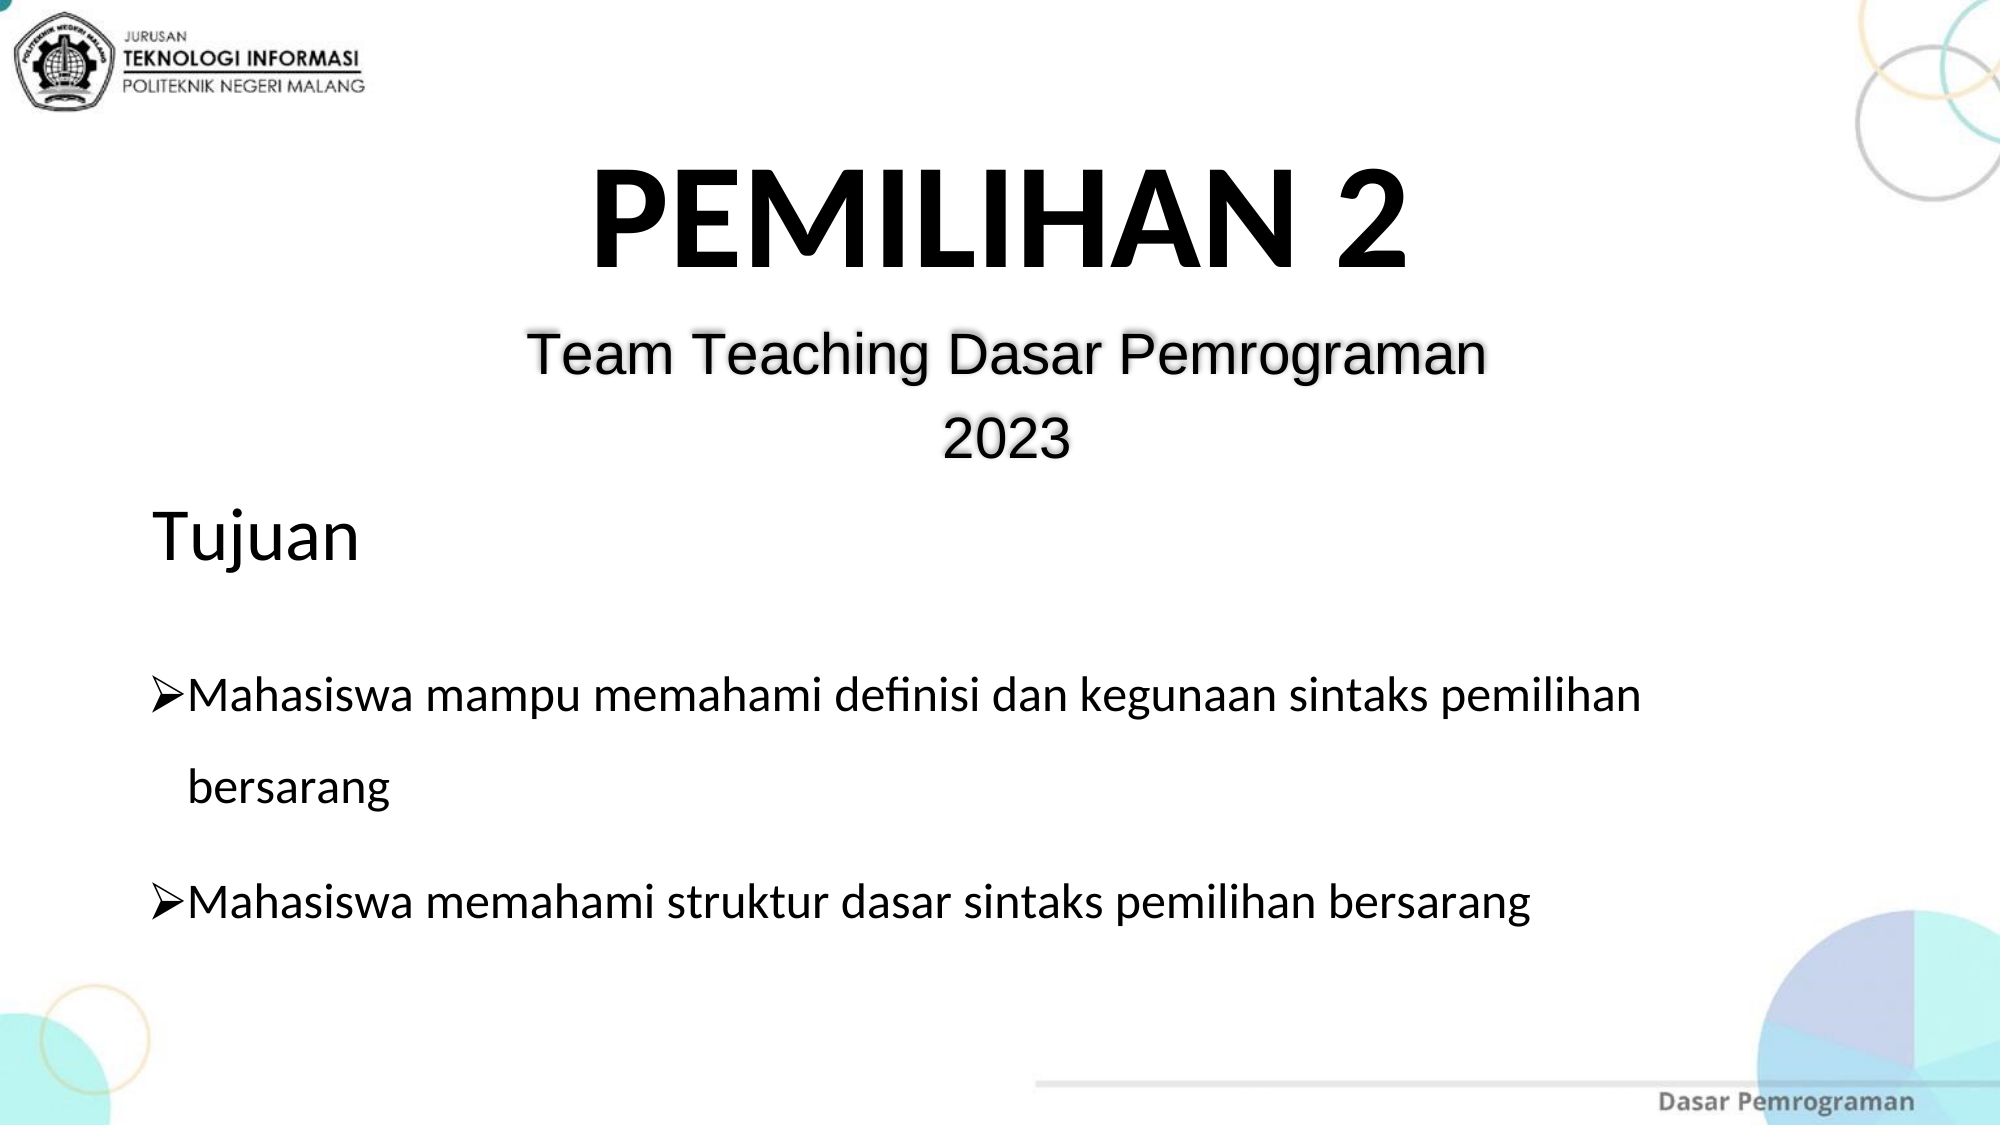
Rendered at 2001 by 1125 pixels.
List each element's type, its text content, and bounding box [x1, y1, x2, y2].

text PEMILIHAN 2 [589, 122, 1890, 305]
text ⮚Mahasiswa memahami struktur dasar sintaks pemilihan bersarang [149, 865, 1841, 933]
subtitle Tujuan [152, 487, 1729, 579]
text Team Teaching Dasar Pemrograman 2023 [460, 319, 1554, 470]
picture [0, 0, 2000, 1125]
text ⮚Mahasiswa mampu memahami definisi dan kegunaan sintaks pemilihan bersarang [149, 658, 1841, 816]
